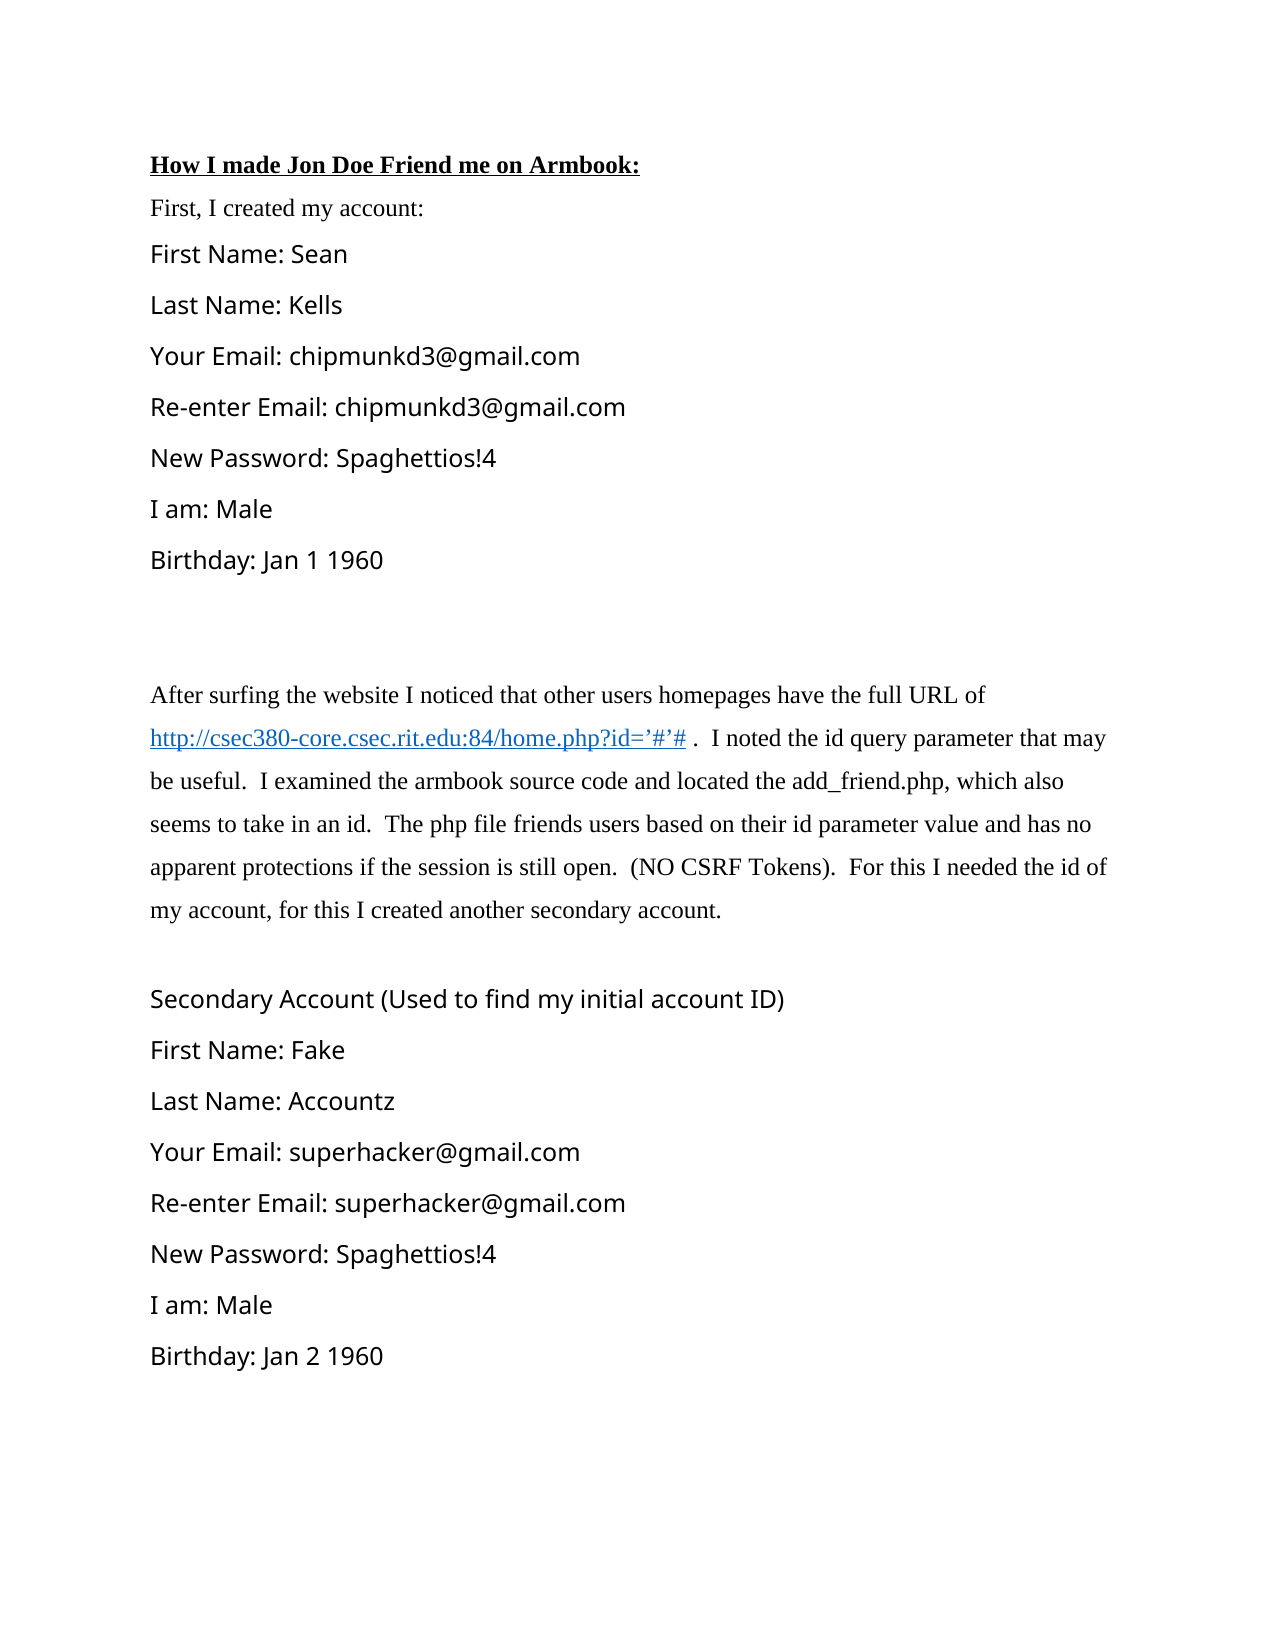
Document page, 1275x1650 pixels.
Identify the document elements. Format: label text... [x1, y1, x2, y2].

text Last Name: Kells [150, 287, 1125, 321]
text First, I created my account: [150, 193, 1125, 222]
text Birthday: Jan 2 1960 [150, 1339, 1125, 1373]
text Secondary Account (Used to find my initial account ID) [150, 982, 1125, 1016]
text Your Email: superhacker@gmail.com [150, 1135, 1125, 1169]
text New Password: Spaghettios!4 [150, 440, 1125, 474]
text I am: Male [150, 491, 1125, 526]
text First Name: Sean [150, 236, 1125, 270]
text I am: Male [150, 1288, 1125, 1322]
text Your Email: chipmunkd3@gmail.com [150, 338, 1125, 372]
text Re-enter Email: chipmunkd3@gmail.com [150, 389, 1125, 423]
text After surfing the website I noticed that other users homepages have the full URL of http://csec380-core.csec.rit.edu:84/home.php?id=’#’# . I noted the id query parameter that may be useful. I examined the armbook source code and located the add_friend.php, which also seems to take in an id. The php file friends users based on their id parameter value and has no apparent protections if the session is still open. (NO CSRF Tokens). For this I needed the id of my account, for this I created another secondary account. [150, 680, 1125, 924]
text Last Name: Accountz [150, 1084, 1125, 1118]
text How I made Jon Doe Friend me on Armbook: [150, 150, 1125, 179]
text First Name: Fake [150, 1033, 1125, 1067]
text Birthday: Jan 1 1960 [150, 542, 1125, 577]
text Re-enter Email: superhacker@gmail.com [150, 1186, 1125, 1220]
text New Password: Spaghettios!4 [150, 1237, 1125, 1271]
